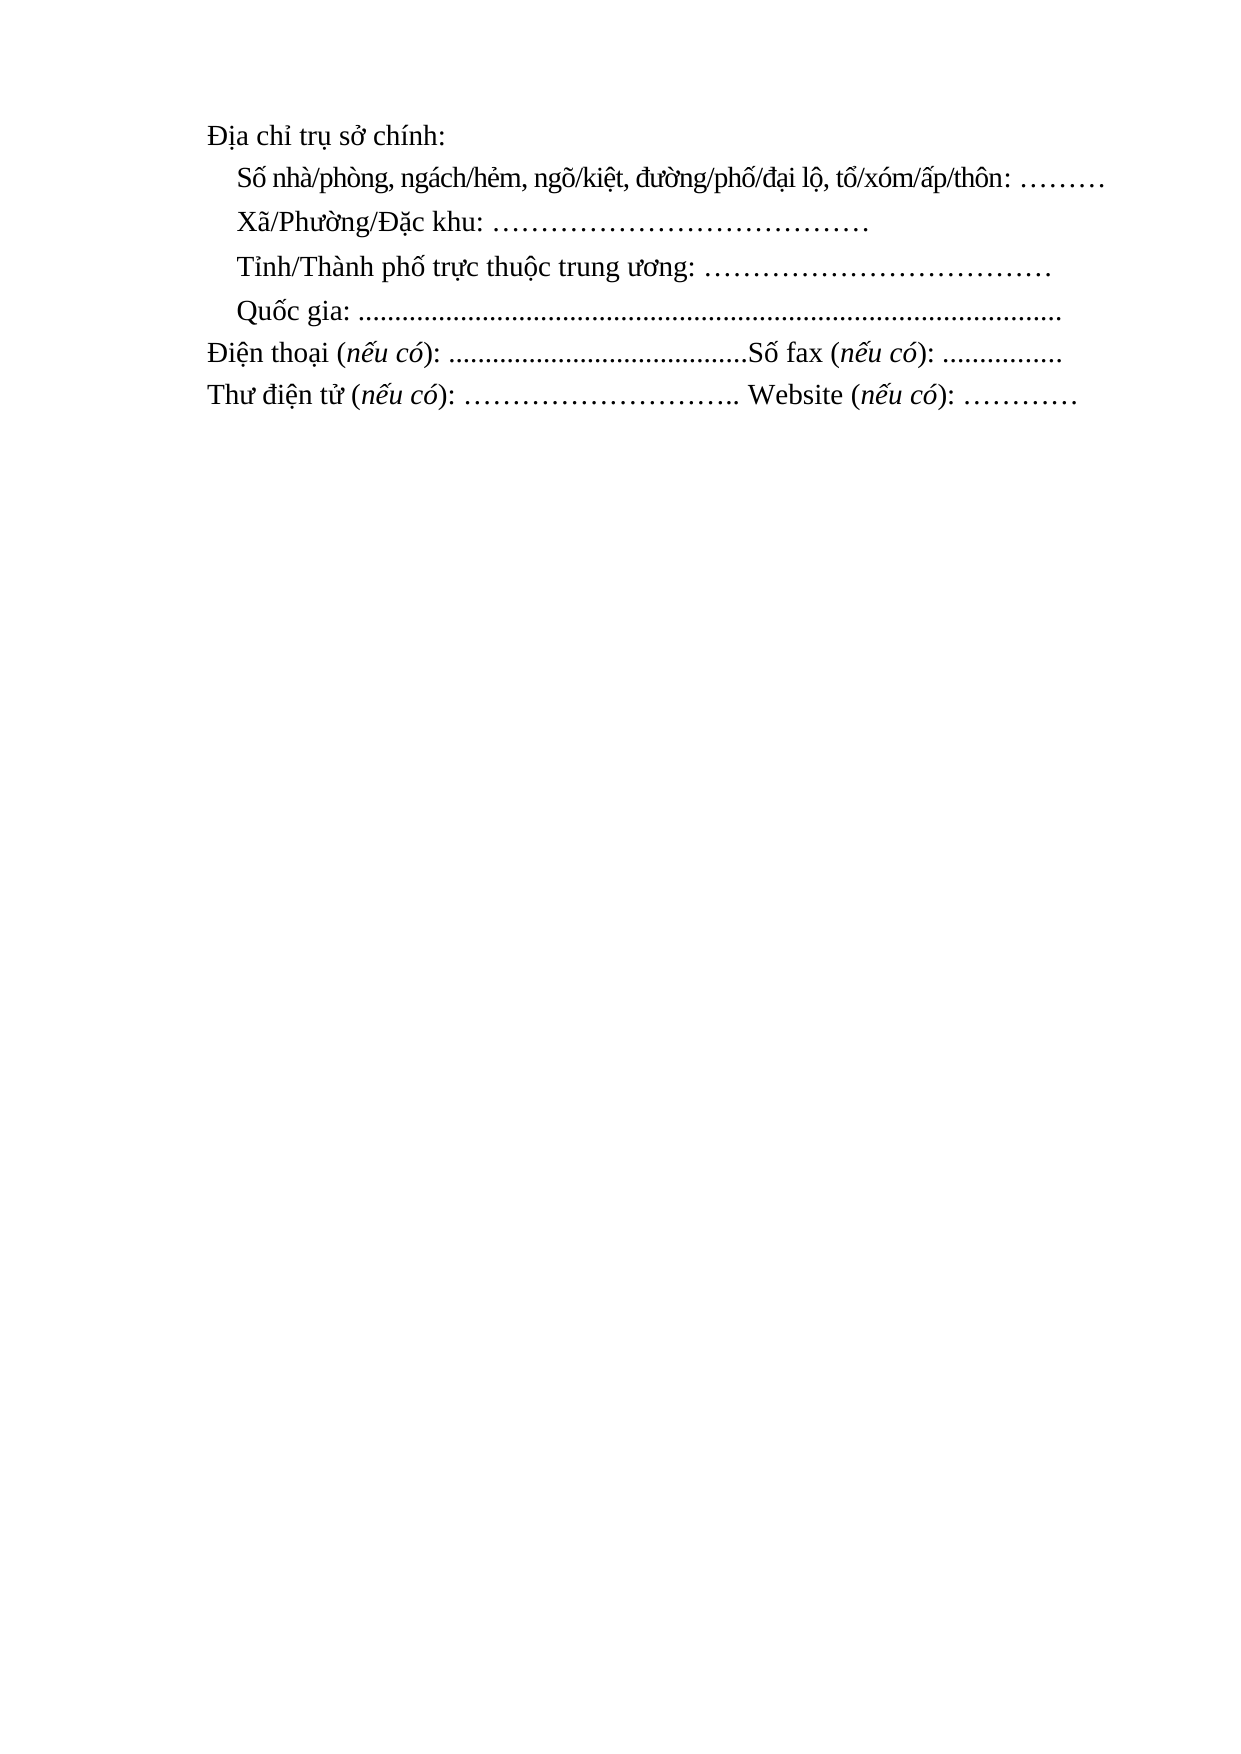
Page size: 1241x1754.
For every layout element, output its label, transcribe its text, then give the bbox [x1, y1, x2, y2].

text Tỉnh/Thành phố trực thuộc trung ương: ……………………………… [148, 249, 1152, 282]
text Địa chỉ trụ sở chính: [148, 118, 1152, 152]
text Số nhà/phòng, ngách/hẻm, ngõ/kiệt, đường/phố/đại lộ, tổ/xóm/ấp/thôn: ……… [148, 160, 1152, 193]
text Thư điện tử (nếu có): ……………………….. Website (nếu có): ………… [148, 377, 1152, 411]
text Xã/Phường/Đặc khu: ………………………………… [148, 204, 1152, 238]
text Quốc gia: [148, 293, 1152, 327]
text Điện thoại (nếu có): Số fax (nếu có): [148, 335, 1152, 369]
